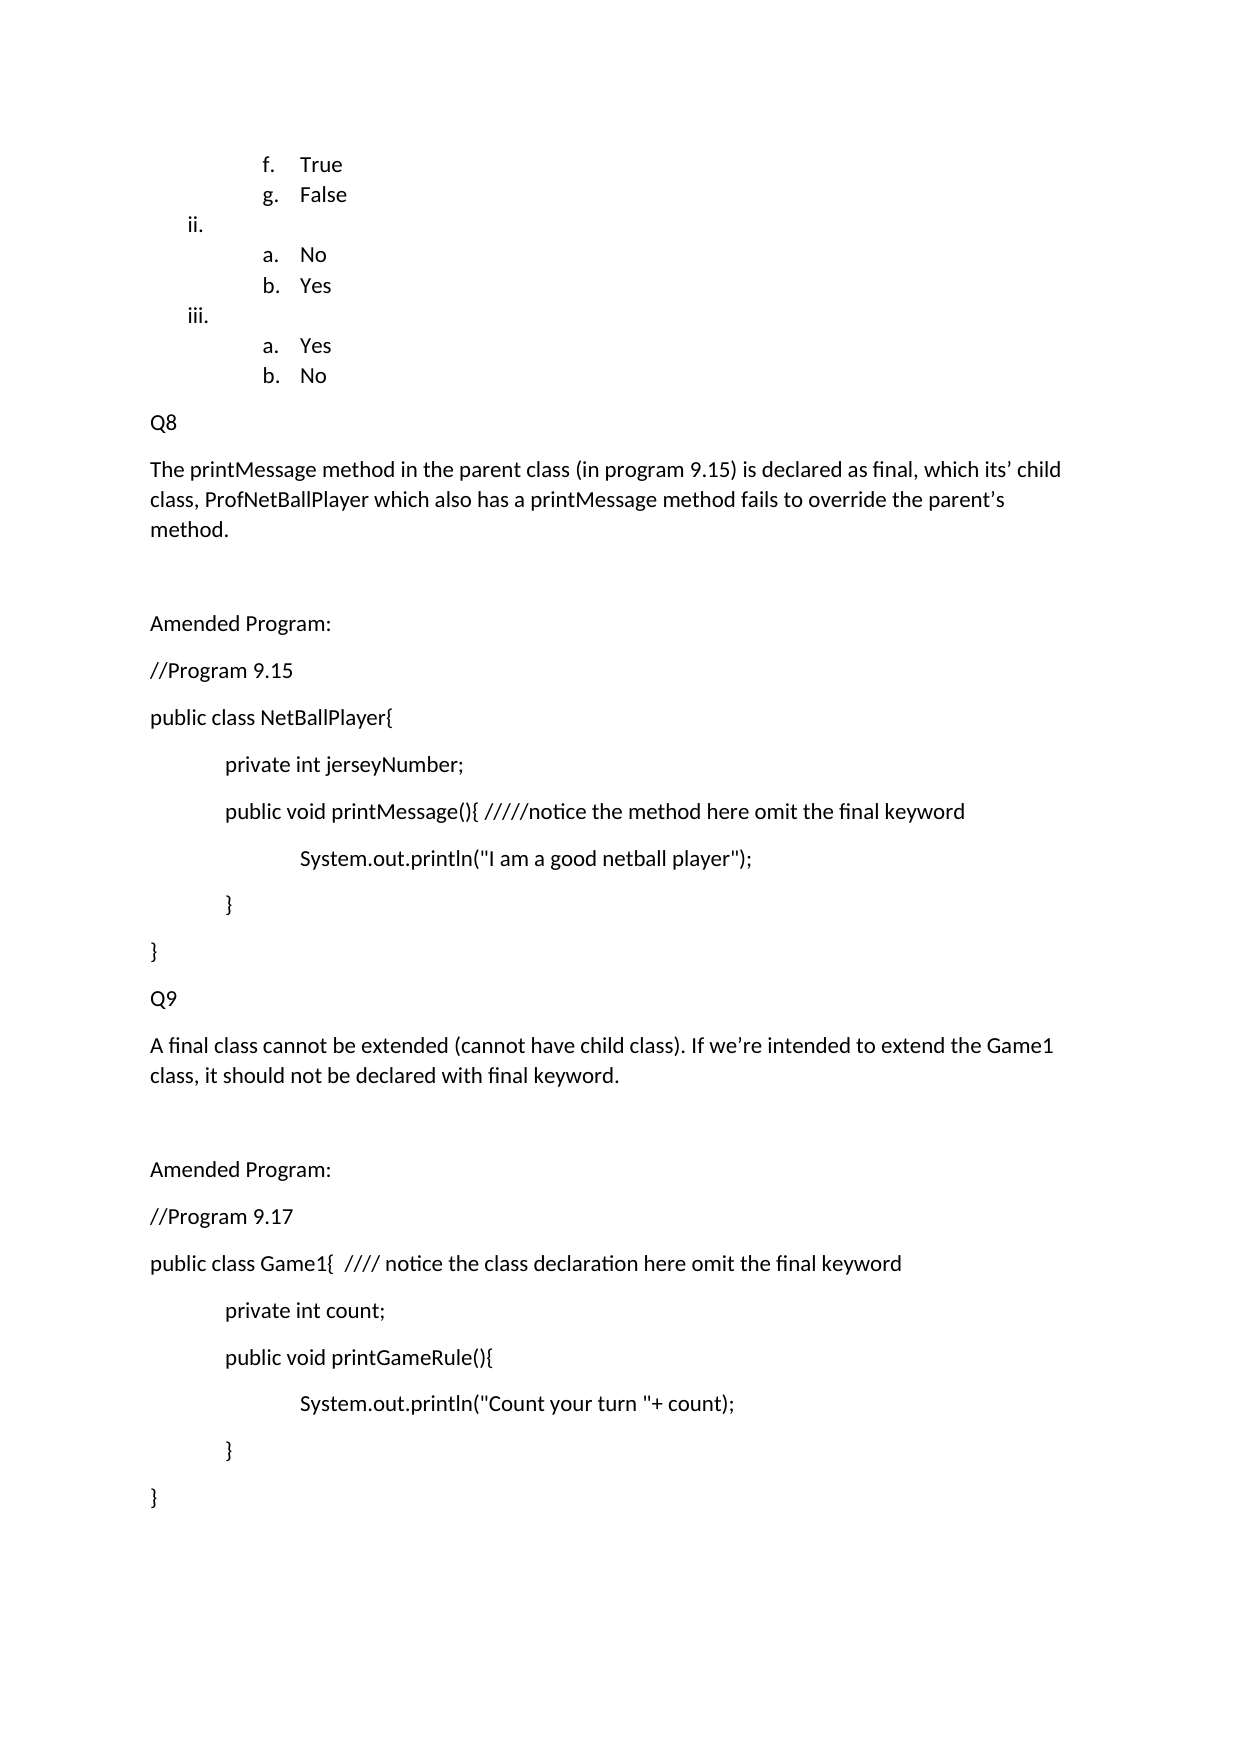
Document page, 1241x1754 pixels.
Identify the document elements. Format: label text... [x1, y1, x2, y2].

list Yes [262, 331, 1090, 359]
list False [262, 180, 1090, 208]
text private int count; [150, 1296, 1090, 1324]
list True [262, 150, 1090, 178]
list No [262, 241, 1090, 269]
text The printMessage method in the parent class (in program 9.15) is declared as final, which its’ child class, ProfNetBallPlayer which also has a printMessage method fails to override the parent’s method. [150, 455, 1090, 544]
text Amended Program: [150, 609, 1090, 637]
list Yes [262, 271, 1090, 299]
list No [262, 361, 1090, 389]
text public class Game1{ //// notice the class declaration here omit the final keyword [150, 1249, 1090, 1277]
text } [150, 1483, 1090, 1511]
text Q9 [150, 984, 1090, 1012]
text //Program 9.15 [150, 656, 1090, 684]
text } [150, 937, 1090, 966]
text //Program 9.17 [150, 1202, 1090, 1230]
text public class NetBallPlayer{ [150, 703, 1090, 731]
text A final class cannot be extended (cannot have child class). If we’re intended to extend the Game1 class, it should not be declared with final keyword. [150, 1031, 1090, 1089]
text public void printGameRule(){ [150, 1343, 1090, 1371]
text Q8 [150, 408, 1090, 436]
text public void printMessage(){ /////notice the method here omit the final keyword [150, 797, 1090, 825]
text Amended Program: [150, 1155, 1090, 1183]
text System.out.println("Count your turn "+ count); [150, 1389, 1090, 1418]
text } [150, 1436, 1090, 1464]
text private int jerseyNumber; [150, 750, 1090, 778]
text } [150, 891, 1090, 919]
text System.out.println("I am a good netball player"); [150, 844, 1090, 872]
